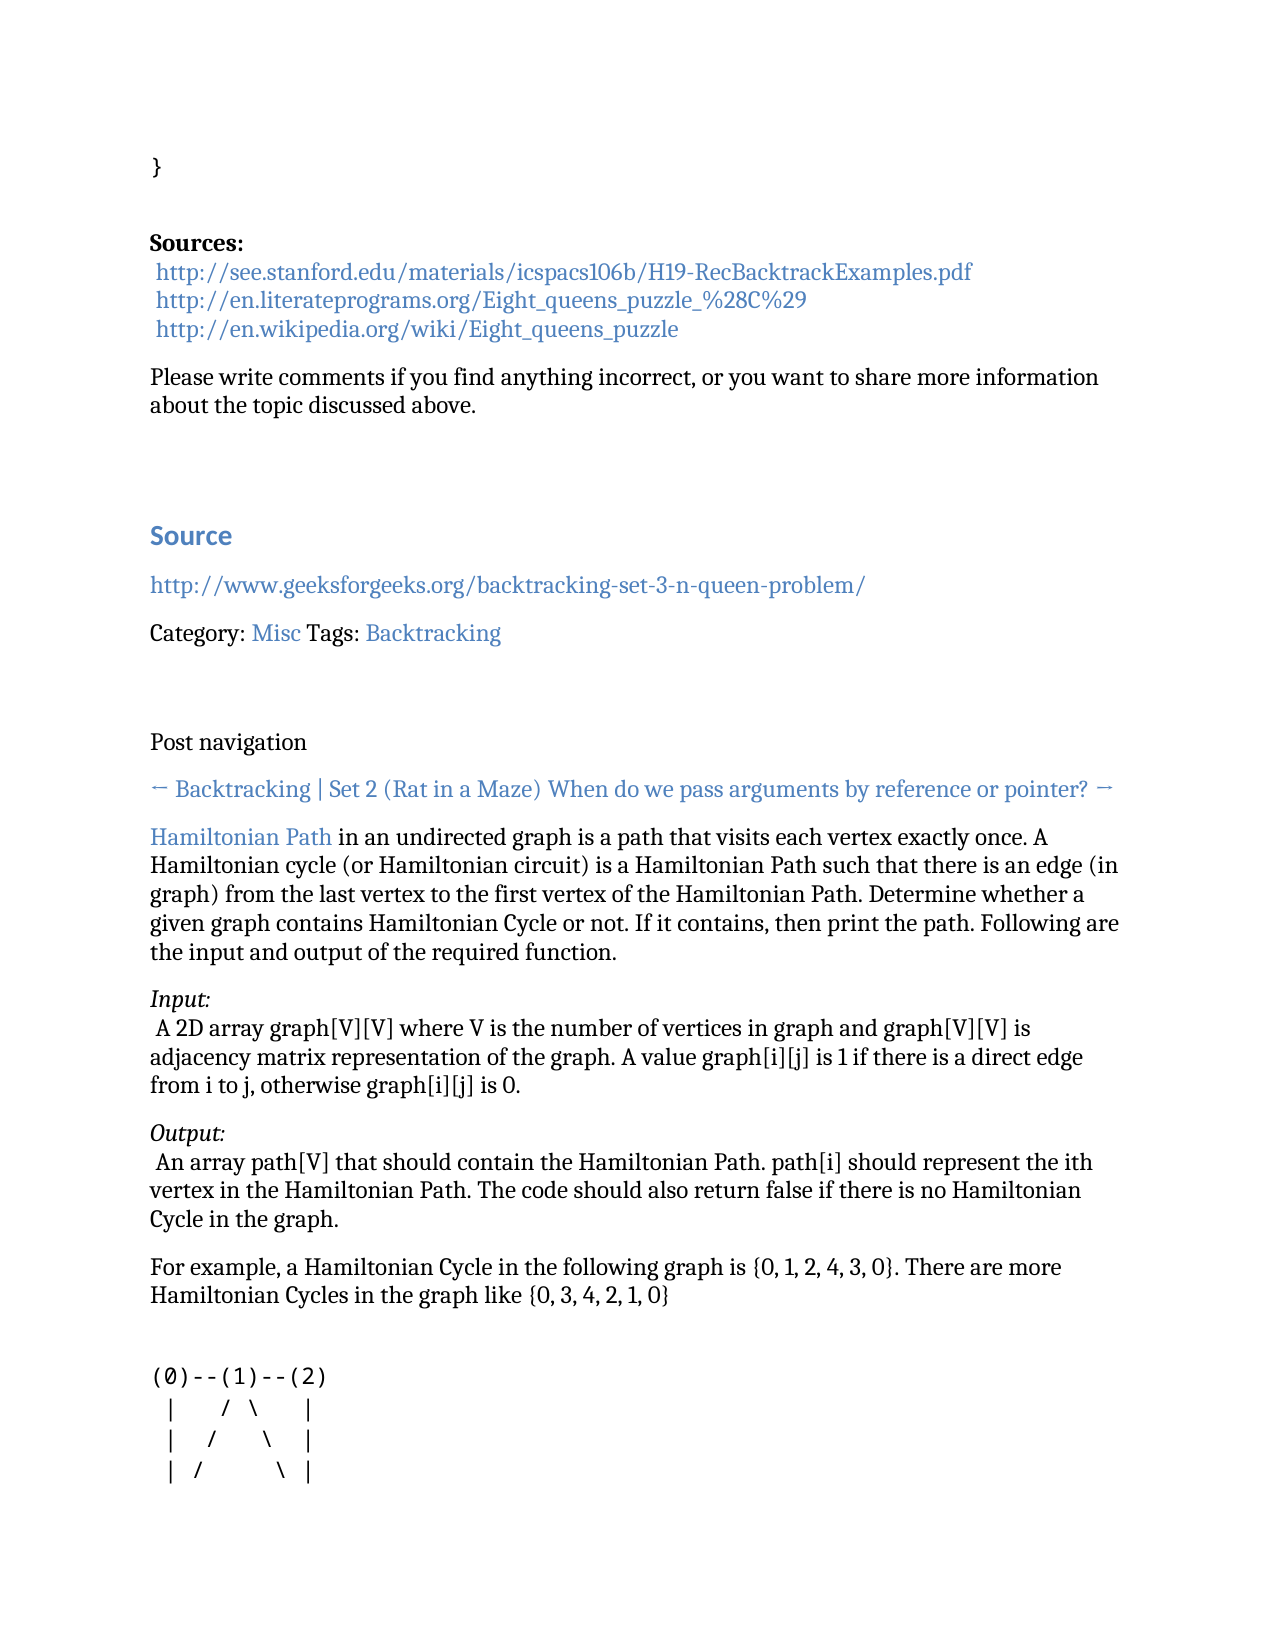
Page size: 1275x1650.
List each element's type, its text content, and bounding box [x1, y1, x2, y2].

text http://www.geeksforgeeks.org/backtracking-set-3-n-queen-problem/ [150, 571, 1125, 600]
text Sources: http://see.stanford.edu/materials/icspacs106b/H19-RecBacktrackExamples.pdf http://en.literateprograms.org/Eight_queens_puzzle_%28C%29 http://en.wikipedia.org/wiki/Eight_queens_puzzle [150, 229, 1125, 344]
text Input: A 2D array graph[V][V] where V is the number of vertices in graph and graph[V][V] is adjacency matrix representation of the graph. A value graph[i][j] is 1 if there is a direct edge from i to j, otherwise graph[i][j] is 0. [150, 985, 1125, 1100]
text Hamiltonian Path in an undirected graph is a path that visits each vertex exactly once. A Hamiltonian cycle (or Hamiltonian circuit) is a Hamiltonian Path such that there is an edge (in graph) from the last vertex to the first vertex of the Hamiltonian Path. Determine whether a given graph contains Hamiltonian Cycle or not. If it contains, then print the path. Following are the input and output of the required function. [150, 823, 1125, 966]
text ← Backtracking | Set 2 (Rat in a Maze) When do we pass arguments by reference or pointer? → [150, 775, 1125, 804]
text Category: Misc Tags: Backtracking [150, 619, 1125, 648]
text For example, a Hamiltonian Cycle in the following graph is {0, 1, 2, 4, 3, 0}. There are more Hamiltonian Cycles in the graph like {0, 3, 4, 2, 1, 0} [150, 1253, 1125, 1310]
text Post navigation [150, 728, 1125, 756]
text Output: An array path[V] that should contain the Hamiltonian Path. path[i] should represent the ith vertex in the Hamiltonian Path. The code should also return false if there is no Hamiltonian Cycle in the graph. [150, 1119, 1125, 1234]
text (0)--(1)--(2) | / \ | | / \ | | / \ | (3)-------(4) [150, 1329, 1125, 1485]
text Please write comments if you find anything incorrect, or you want to share more information about the topic discussed above. [150, 362, 1125, 420]
subtitle Source [150, 517, 1125, 553]
